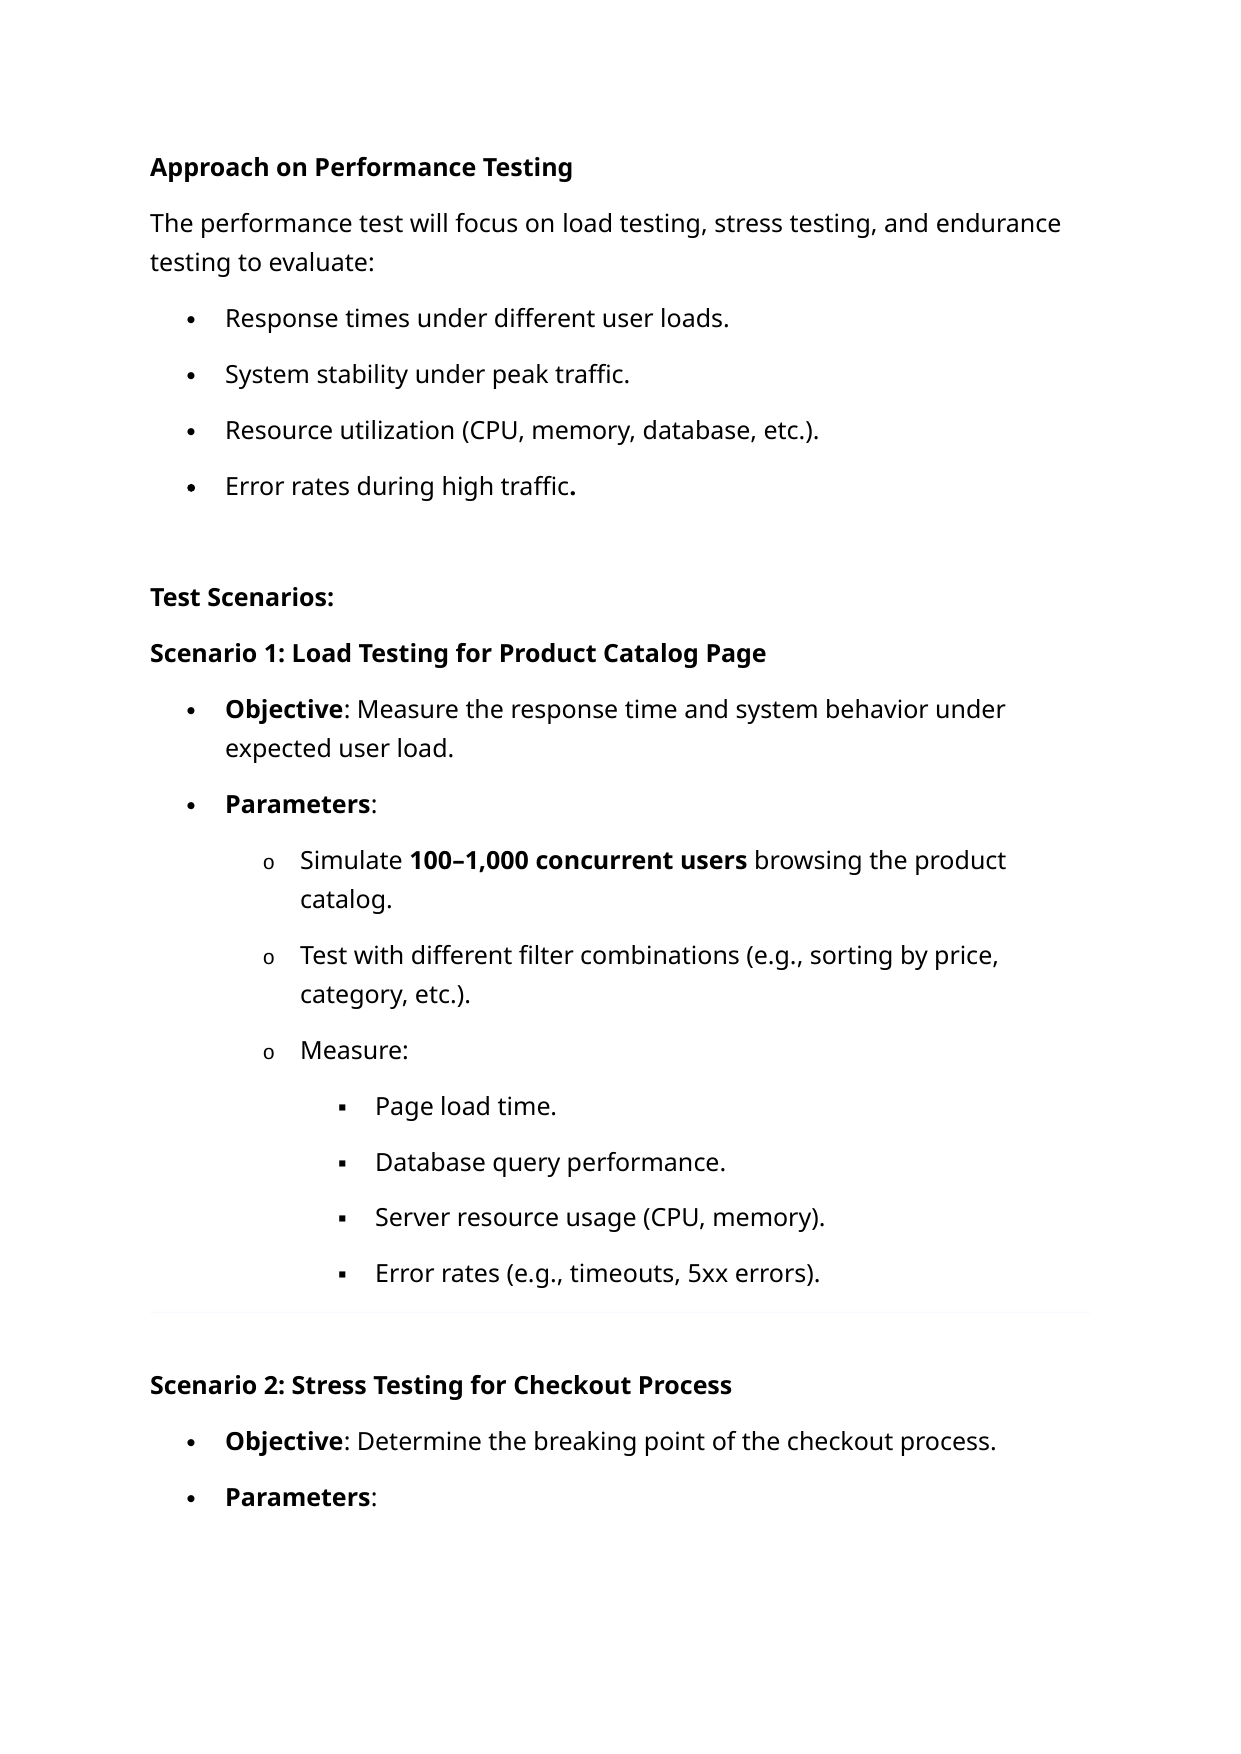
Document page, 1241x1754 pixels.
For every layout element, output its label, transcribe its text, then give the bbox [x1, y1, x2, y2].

list Measure: [262, 1032, 1090, 1067]
list Error rates during high traffic. [187, 468, 1090, 502]
list Error rates (e.g., timeouts, 5xx errors). [337, 1256, 1090, 1290]
list Objective: Determine the breaking point of the checkout process. [187, 1423, 1090, 1457]
text Test Scenarios: [150, 580, 1090, 614]
list Simulate 100–1,000 concurrent users browsing the product catalog. [262, 842, 1090, 916]
text The performance test will focus on load testing, stress testing, and endurance testing to evaluate: [150, 206, 1090, 279]
list Parameters: [187, 1479, 1090, 1513]
text Scenario 2: Stress Testing for Checkout Process [150, 1367, 1090, 1402]
list Database query performance. [337, 1144, 1090, 1178]
list Page load time. [337, 1088, 1090, 1122]
list Test with different filter combinations (e.g., sorting by price, category, etc.). [262, 937, 1090, 1011]
text Scenario 1: Load Testing for Product Catalog Page [150, 636, 1090, 670]
list System stability under peak traffic. [187, 357, 1090, 391]
list Response times under different user loads. [187, 301, 1090, 335]
list Objective: Measure the response time and system behavior under expected user load. [187, 692, 1090, 765]
list Server resource usage (CPU, memory). [337, 1200, 1090, 1234]
text Approach on Performance Testing [150, 150, 1090, 184]
list Resource utilization (CPU, memory, database, etc.). [187, 412, 1090, 447]
list Parameters: [187, 787, 1090, 821]
